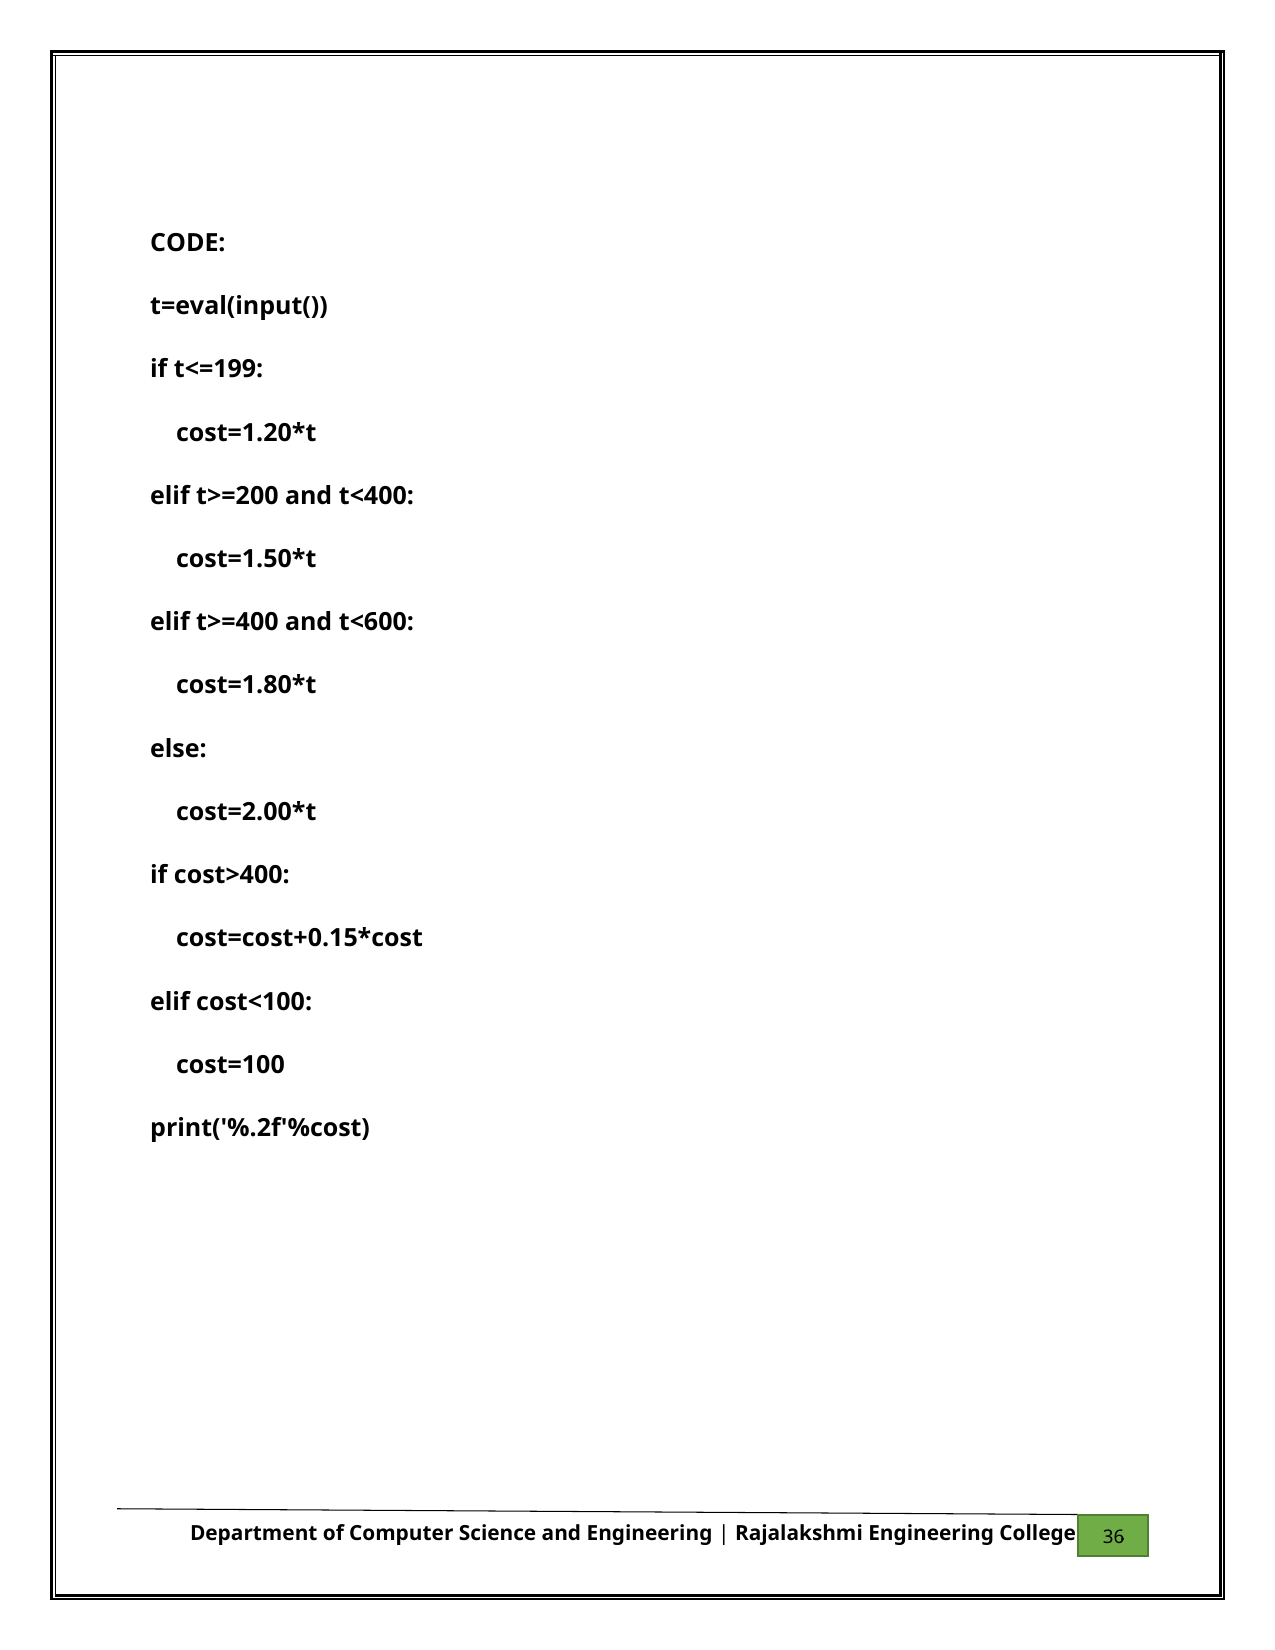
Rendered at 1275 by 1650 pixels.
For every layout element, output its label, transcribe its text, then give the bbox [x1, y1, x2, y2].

text cost=1.50*t [150, 541, 1125, 575]
text elif t>=400 and t<600: [150, 604, 1125, 638]
text cost=1.20*t [150, 414, 1125, 448]
text elif cost<100: [150, 983, 1125, 1017]
text cost=2.00*t [150, 794, 1125, 828]
text cost=100 [150, 1047, 1125, 1081]
text CODE: [150, 224, 1125, 259]
text if cost>400: [150, 857, 1125, 891]
text cost=1.80*t [150, 667, 1125, 701]
text elif t>=200 and t<400: [150, 477, 1125, 512]
text t=eval(input()) [150, 288, 1125, 322]
text print('%.2f'%cost) [150, 1110, 1125, 1144]
text cost=cost+0.15*cost [150, 920, 1125, 954]
text else: [150, 730, 1125, 764]
text if t<=199: [150, 351, 1125, 385]
